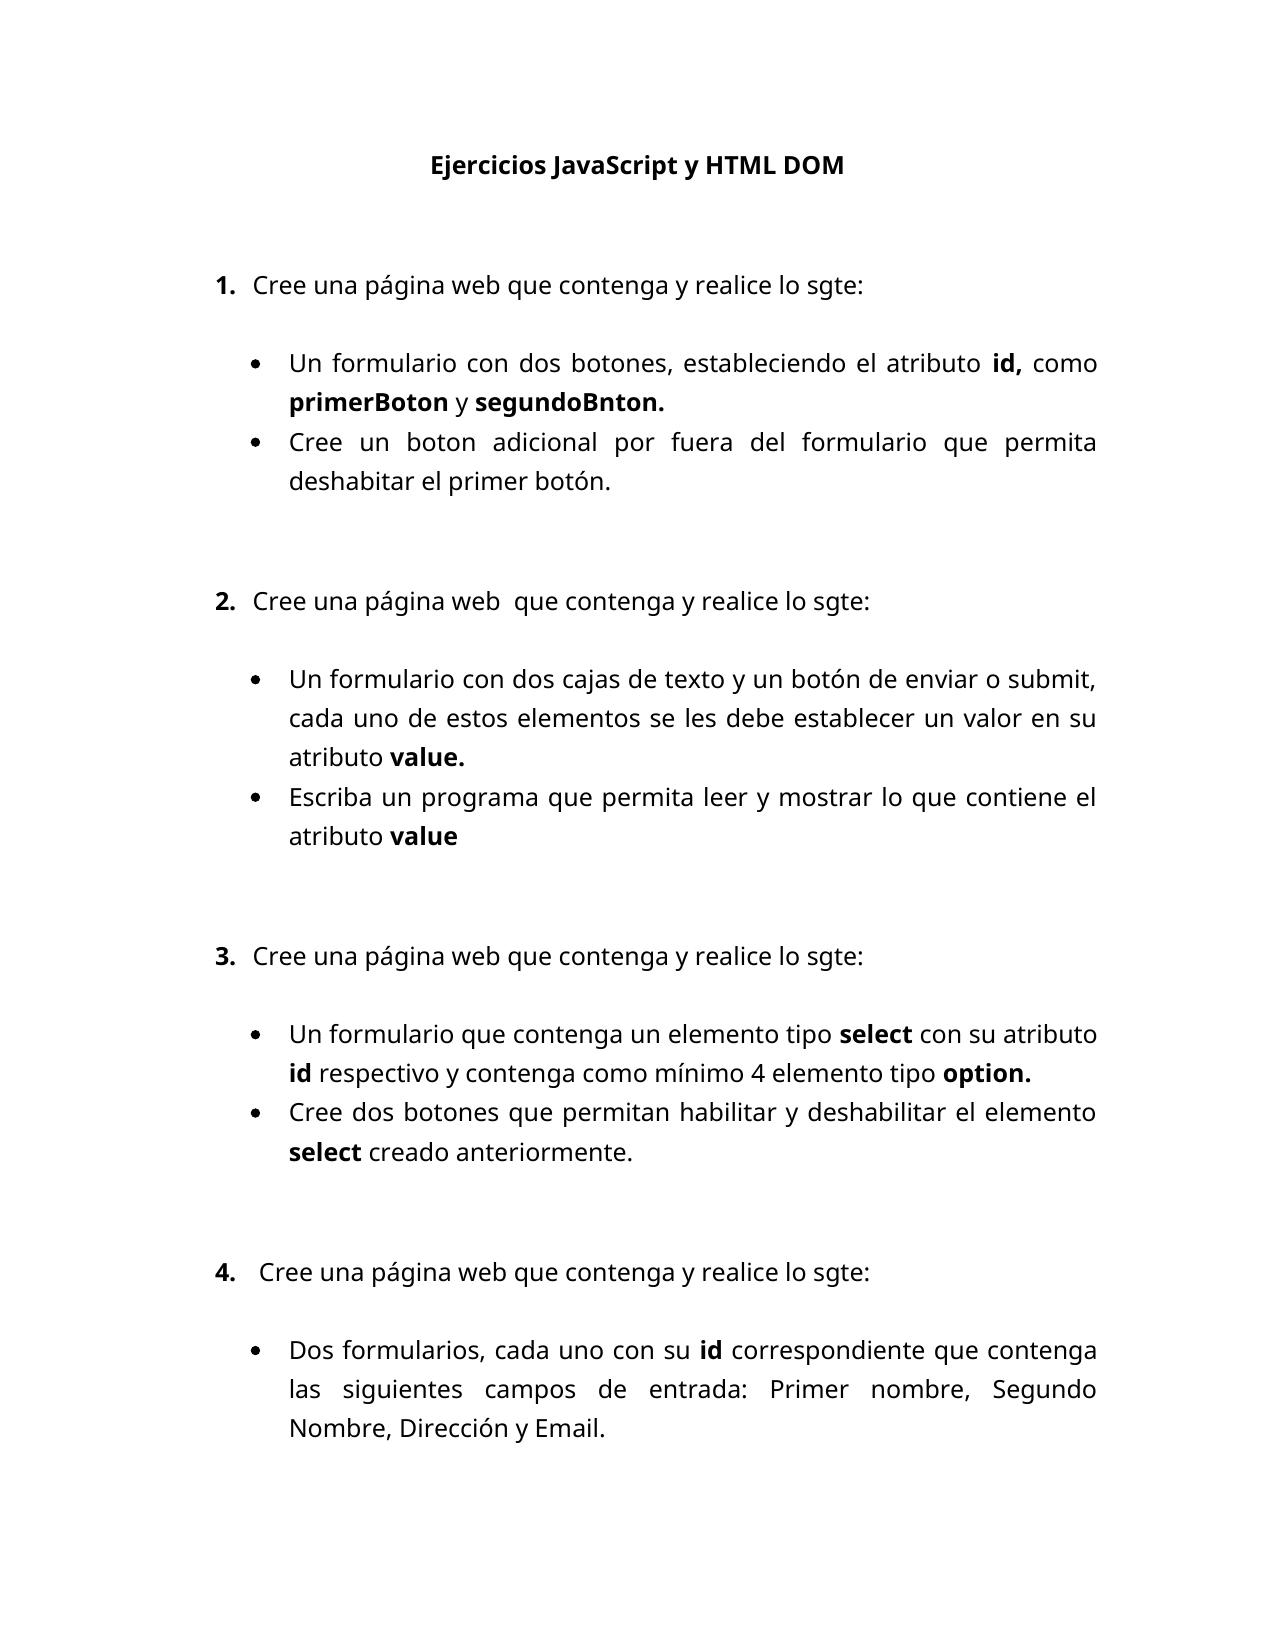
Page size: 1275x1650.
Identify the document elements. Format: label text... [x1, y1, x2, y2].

list Cree una página web que contenga y realice lo sgte: [215, 938, 1098, 972]
list Cree una página web que contenga y realice lo sgte: [215, 268, 1098, 302]
list Un formulario que contenga un elemento tipo select con su atributo id respectivo y contenga como mínimo 4 elemento tipo option. [251, 1017, 1098, 1090]
text Ejercicios JavaScript y HTML DOM [177, 148, 1098, 182]
list Dos formularios, cada uno con su id correspondiente que contenga las siguientes campos de entrada: Primer nombre, Segundo Nombre, Dirección y Email. [251, 1333, 1098, 1445]
list Cree un boton adicional por fuera del formulario que permita deshabitar el primer botón. [251, 424, 1098, 497]
list Escriba un programa que permita leer y mostrar lo que contiene el atributo value [251, 779, 1098, 852]
list Cree una página web que contenga y realice lo sgte: [215, 583, 1098, 617]
list Un formulario con dos botones, estableciendo el atributo id, como primerBoton y segundoBnton. [251, 346, 1098, 419]
list Un formulario con dos cajas de texto y un botón de enviar o submit, cada uno de estos elementos se les debe establecer un valor en su atributo value. [251, 662, 1098, 774]
list Cree dos botones que permitan habilitar y deshabilitar el elemento select creado anteriormente. [251, 1095, 1098, 1168]
list Cree una página web que contenga y realice lo sgte: [215, 1254, 1098, 1288]
